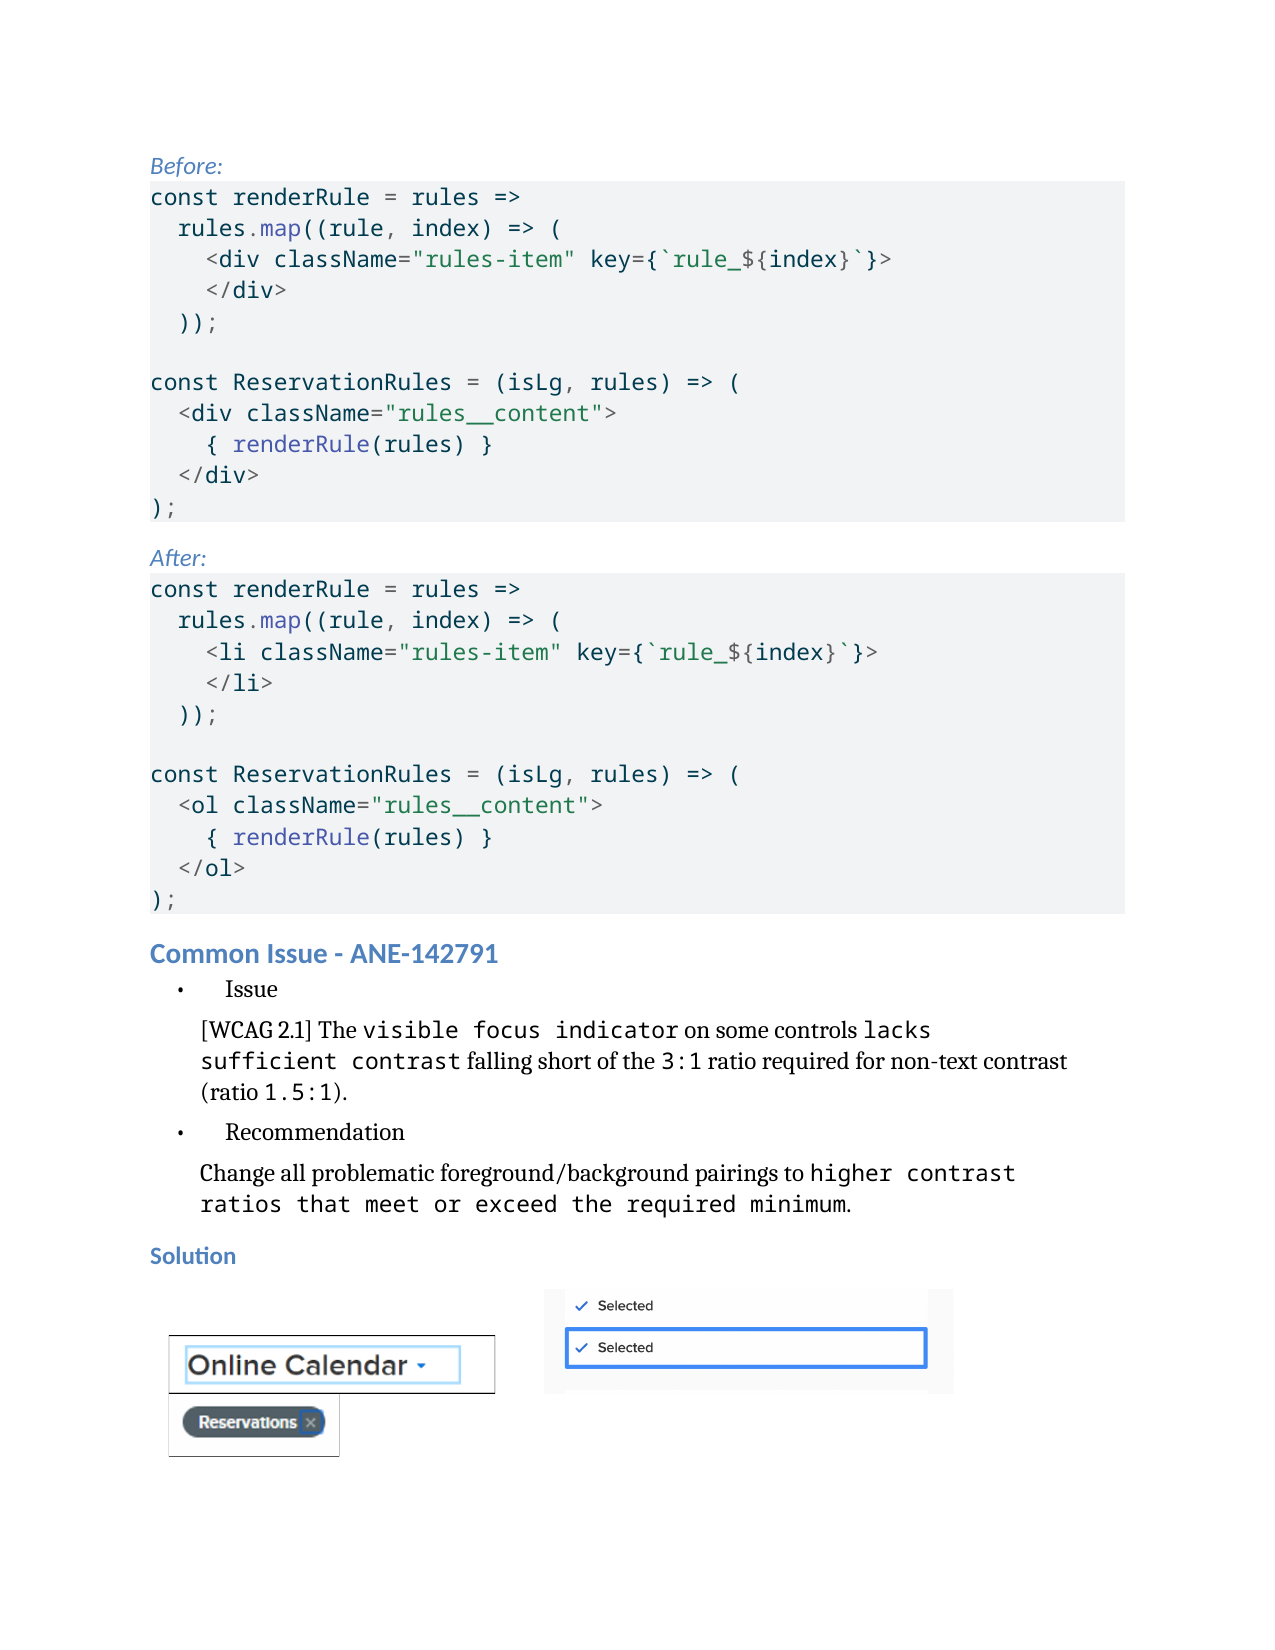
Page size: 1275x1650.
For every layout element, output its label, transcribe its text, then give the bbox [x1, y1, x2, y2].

list Issue [175, 974, 1125, 1003]
list Recommendation [175, 1118, 1125, 1147]
text [WCAG 2.1] The visible focus indicator on some controls lacks sufficient contrast falling short of the 3:1 ratio required for non-text contrast (ratio 1.5:1). [200, 1014, 1075, 1107]
picture [168, 1335, 496, 1457]
text const renderRule = rules => rules.map((rule, index) => ( <li className="rules-item" key={`rule_${index}`}> </li> )); const ReservationRules = (isLg, rules) => ( <ol className="rules__content"> { renderRule(rules) } </ol> ); [150, 573, 1125, 914]
text const renderRule = rules => rules.map((rule, index) => ( <div className="rules-item" key={`rule_${index}`}> </div> )); const ReservationRules = (isLg, rules) => ( <div className="rules__content"> { renderRule(rules) } </div> ); [150, 181, 1125, 522]
subtitle Solution [150, 1240, 1125, 1271]
subtitle Common Issue - ANE-142791 [150, 935, 1125, 971]
subtitle After: [150, 543, 1125, 573]
picture [544, 1289, 954, 1394]
subtitle Before: [150, 150, 1125, 181]
text Change all problematic foreground/background pairings to higher contrast ratios that meet or exceed the required minimum. [200, 1157, 1075, 1219]
